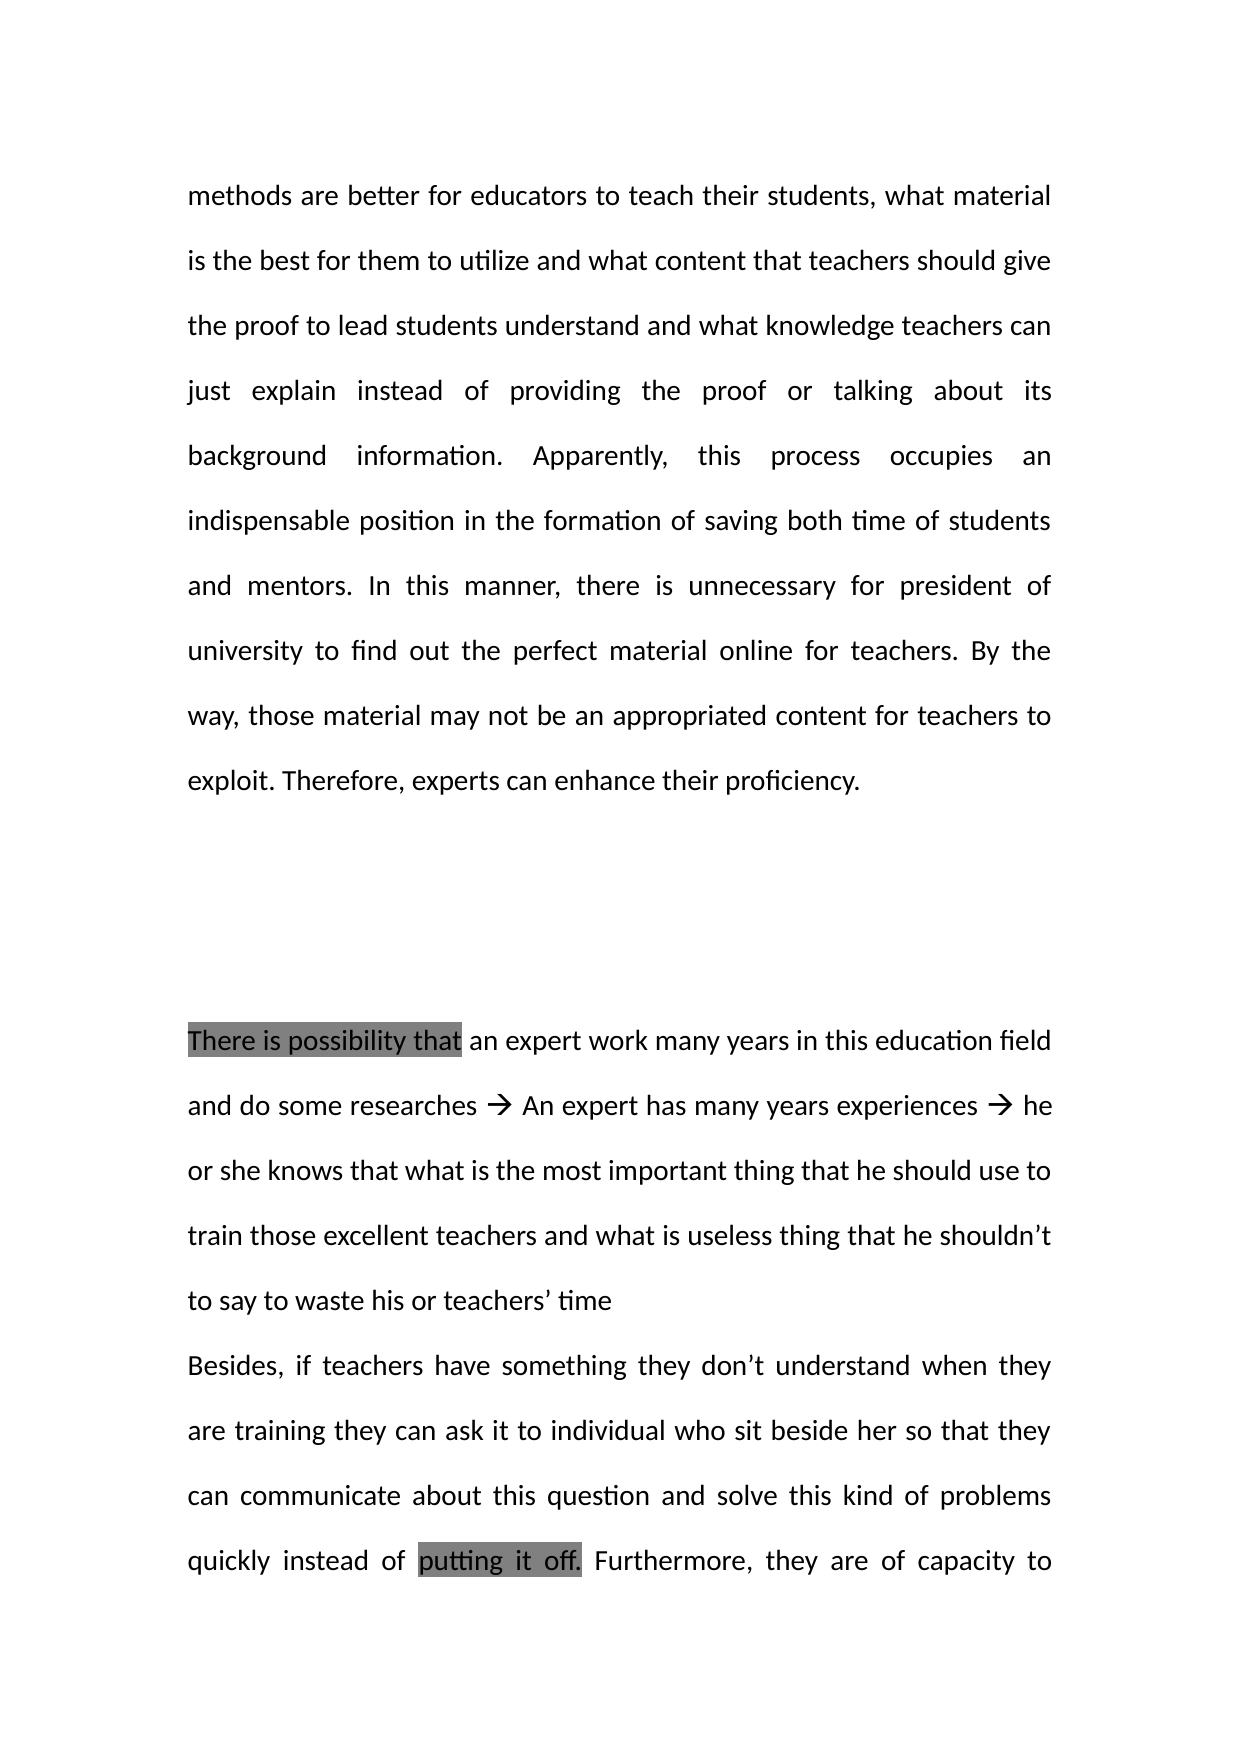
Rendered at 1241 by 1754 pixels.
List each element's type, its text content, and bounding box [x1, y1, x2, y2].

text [187, 1332, 1053, 1592]
text There is possibility that an expert work many years in this education field and do some researches An expert has many years experiences he or she knows that what is the most important thing that he should use to train those excellent teachers and what is useless thing that he shouldn’t to say to waste his or teachers’ time [187, 1007, 1053, 1332]
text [187, 162, 1053, 812]
